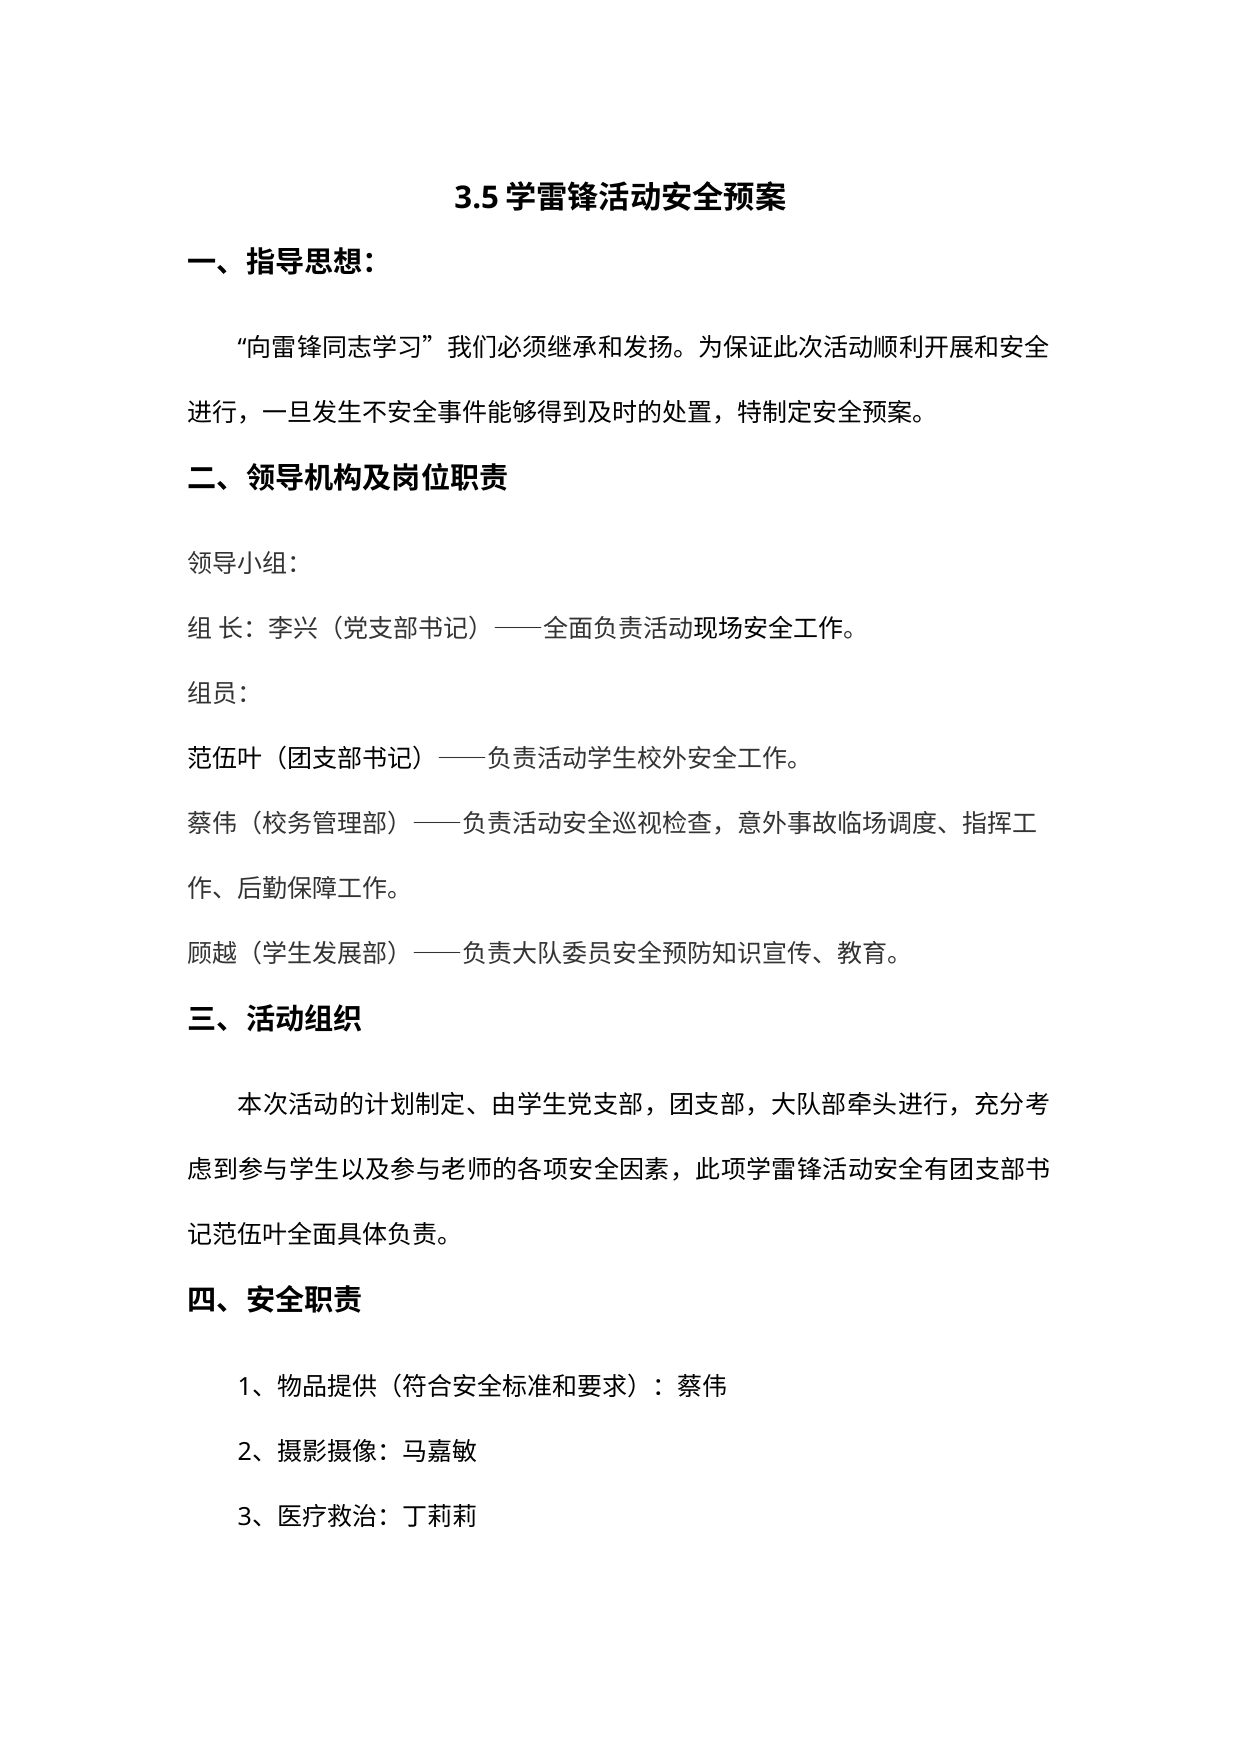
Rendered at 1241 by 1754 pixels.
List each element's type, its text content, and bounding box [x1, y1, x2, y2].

text “向雷锋同志学习”我们必须继承和发扬。为保证此次活动顺利开展和安全进行，一旦发生不安全事件能够得到及时的处置，特制定安全预案。 [187, 313, 1053, 443]
text 2、摄影摄像：马嘉敏 [187, 1417, 1053, 1482]
text 3.5学雷锋活动安全预案 [187, 162, 1053, 227]
text 1、物品提供（符合安全标准和要求）：蔡伟 [187, 1352, 1053, 1417]
text 四、安全职责 [187, 1265, 1053, 1330]
text 组 长：李兴（党支部书记）——全面负责活动现场安全工作。 [187, 594, 1053, 659]
text 范伍叶（团支部书记）——负责活动学生校外安全工作。 [187, 724, 1053, 789]
text 本次活动的计划制定、由学生党支部，团支部，大队部牵头进行，充分考虑到参与学生以及参与老师的各项安全因素，此项学雷锋活动安全有团支部书记范伍叶全面具体负责。 [187, 1070, 1053, 1265]
text 3、医疗救治：丁莉莉 [187, 1482, 1053, 1547]
text 一、指导思想： [187, 227, 1053, 292]
text 组员： [187, 659, 1053, 724]
text 蔡伟（校务管理部）——负责活动安全巡视检查，意外事故临场调度、指挥工作、后勤保障工作。 [187, 789, 1053, 919]
text 三、活动组织 [187, 984, 1053, 1049]
text 二、领导机构及岗位职责 [187, 443, 1053, 508]
text 顾越（学生发展部）——负责大队委员安全预防知识宣传、教育。 [187, 919, 1053, 984]
text 领导小组： [187, 529, 1053, 594]
